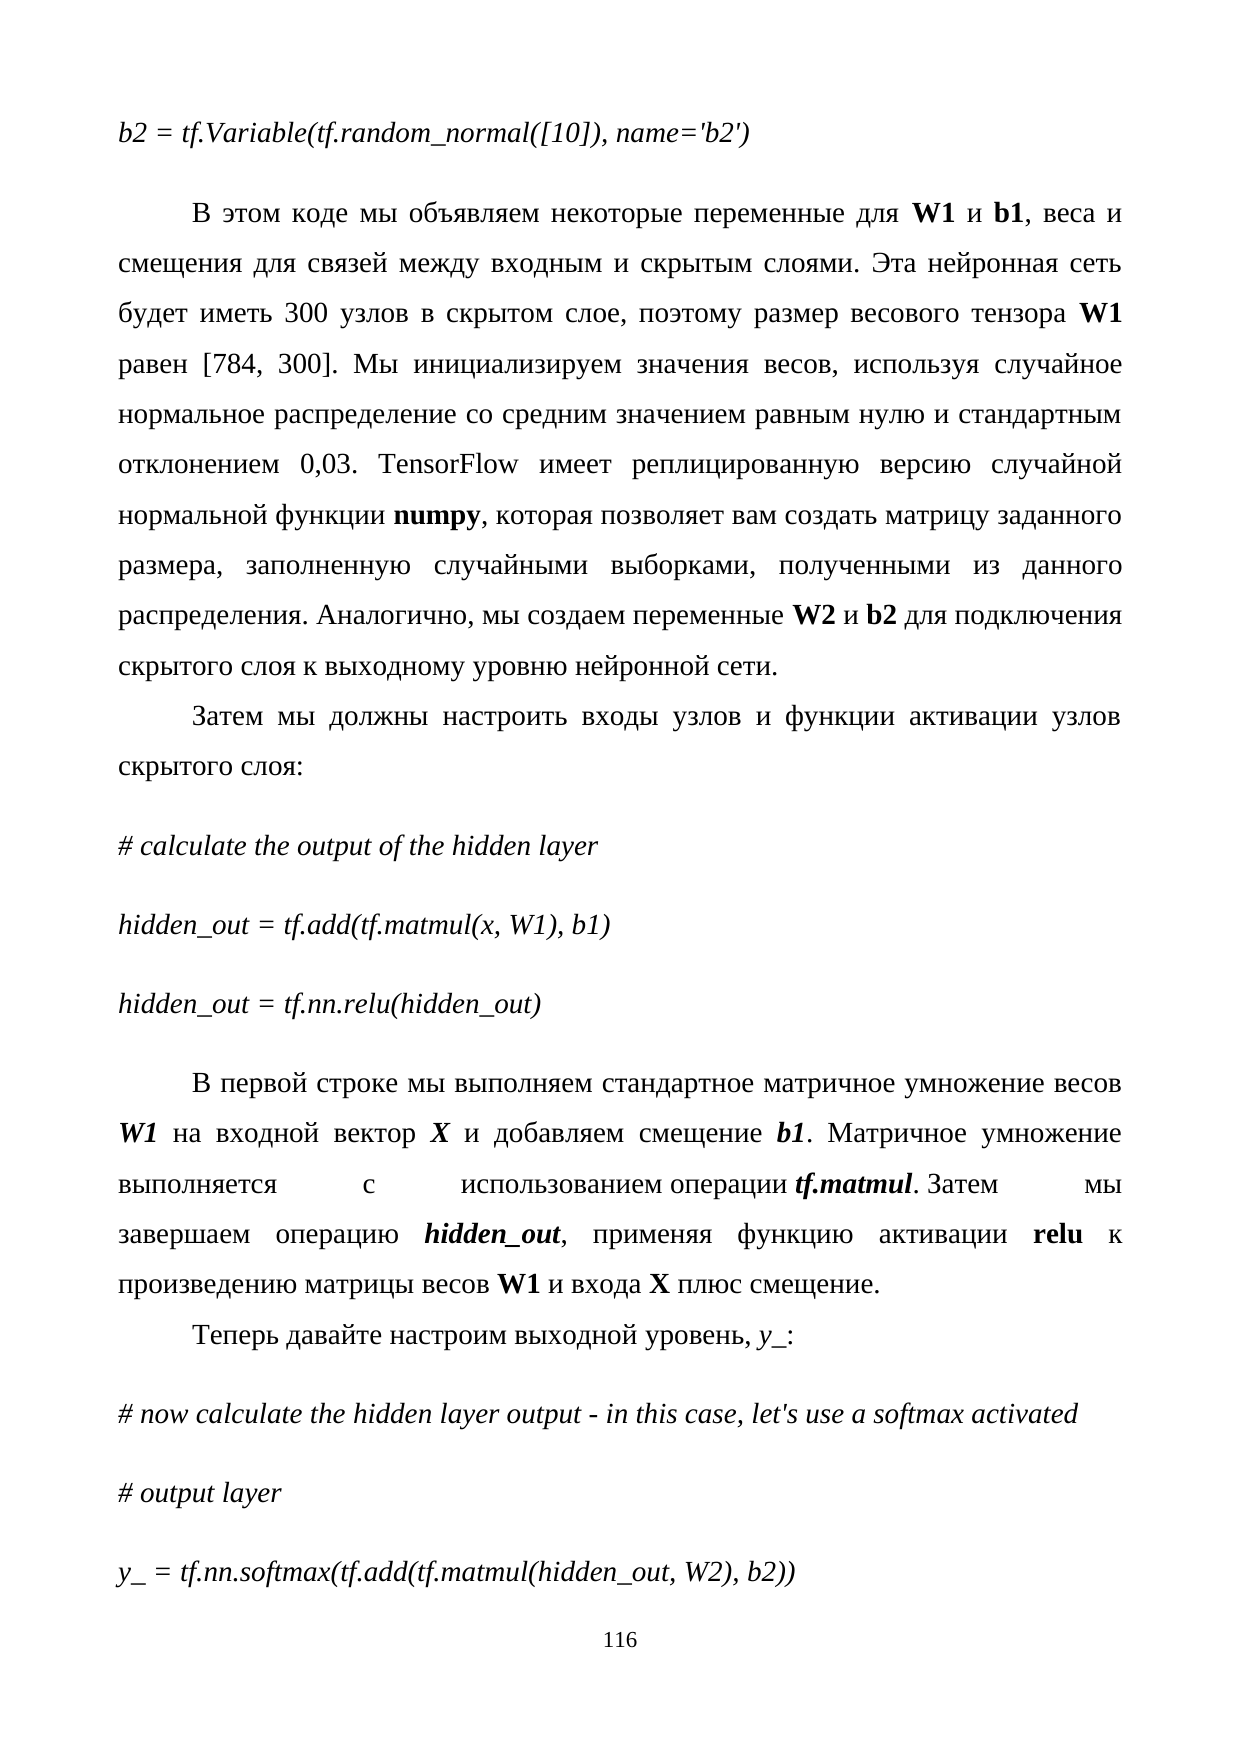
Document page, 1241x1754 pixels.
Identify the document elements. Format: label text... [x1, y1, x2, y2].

text В этом коде мы объявляем некоторые переменные для W1 и b1, веса и смещения для связей между входным и скрытым слоями. Эта нейронная сеть будет иметь 300 узлов в скрытом слое, поэтому размер весового тензора W1 равен [784, 300]. Мы инициализируем значения весов, используя случайное нормальное распределение со средним значением равным нулю и стандартным отклонением 0,03. TensorFlow имеет реплицированную версию случайной нормальной функции numpy, которая позволяет вам создать матрицу заданного размера, заполненную случайными выборками, полученными из данного распределения. Аналогично, мы создаем переменные W2 и b2 для подключения скрытого слоя к выходному уровню нейронной сети. [118, 195, 1123, 681]
text Затем мы должны настроить входы узлов и функции активации узлов скрытого слоя: [118, 698, 1122, 782]
text В первой строке мы выполняем стандартное матричное умножение весов W1 на входной вектор X и добавляем смещение b1. Матричное умножение выполняется с использованием операции tf.matmul. Затем мы завершаем операцию hidden_out, применяя функцию активации relu к произведению матрицы весов W1 и входа X плюс смещение. [118, 1065, 1122, 1300]
text # now calculate the hidden layer output - in this case, let's use a softmax activated # output layer [118, 1396, 1080, 1509]
text y_ = tf.nn.softmax(tf.add(tf.matmul(hidden_out, W2), b2)) [118, 1554, 1140, 1588]
text Теперь давайте настроим выходной уровень, y_: [192, 1317, 1140, 1350]
text b2 = tf.Variable(tf.random_normal([10]), name='b2') [118, 115, 1140, 149]
text # calculate the output of the hidden layer hidden_out = tf.add(tf.matmul(x, W1), b1) hidden_out = tf.nn.relu(hidden_out) [118, 828, 612, 1019]
